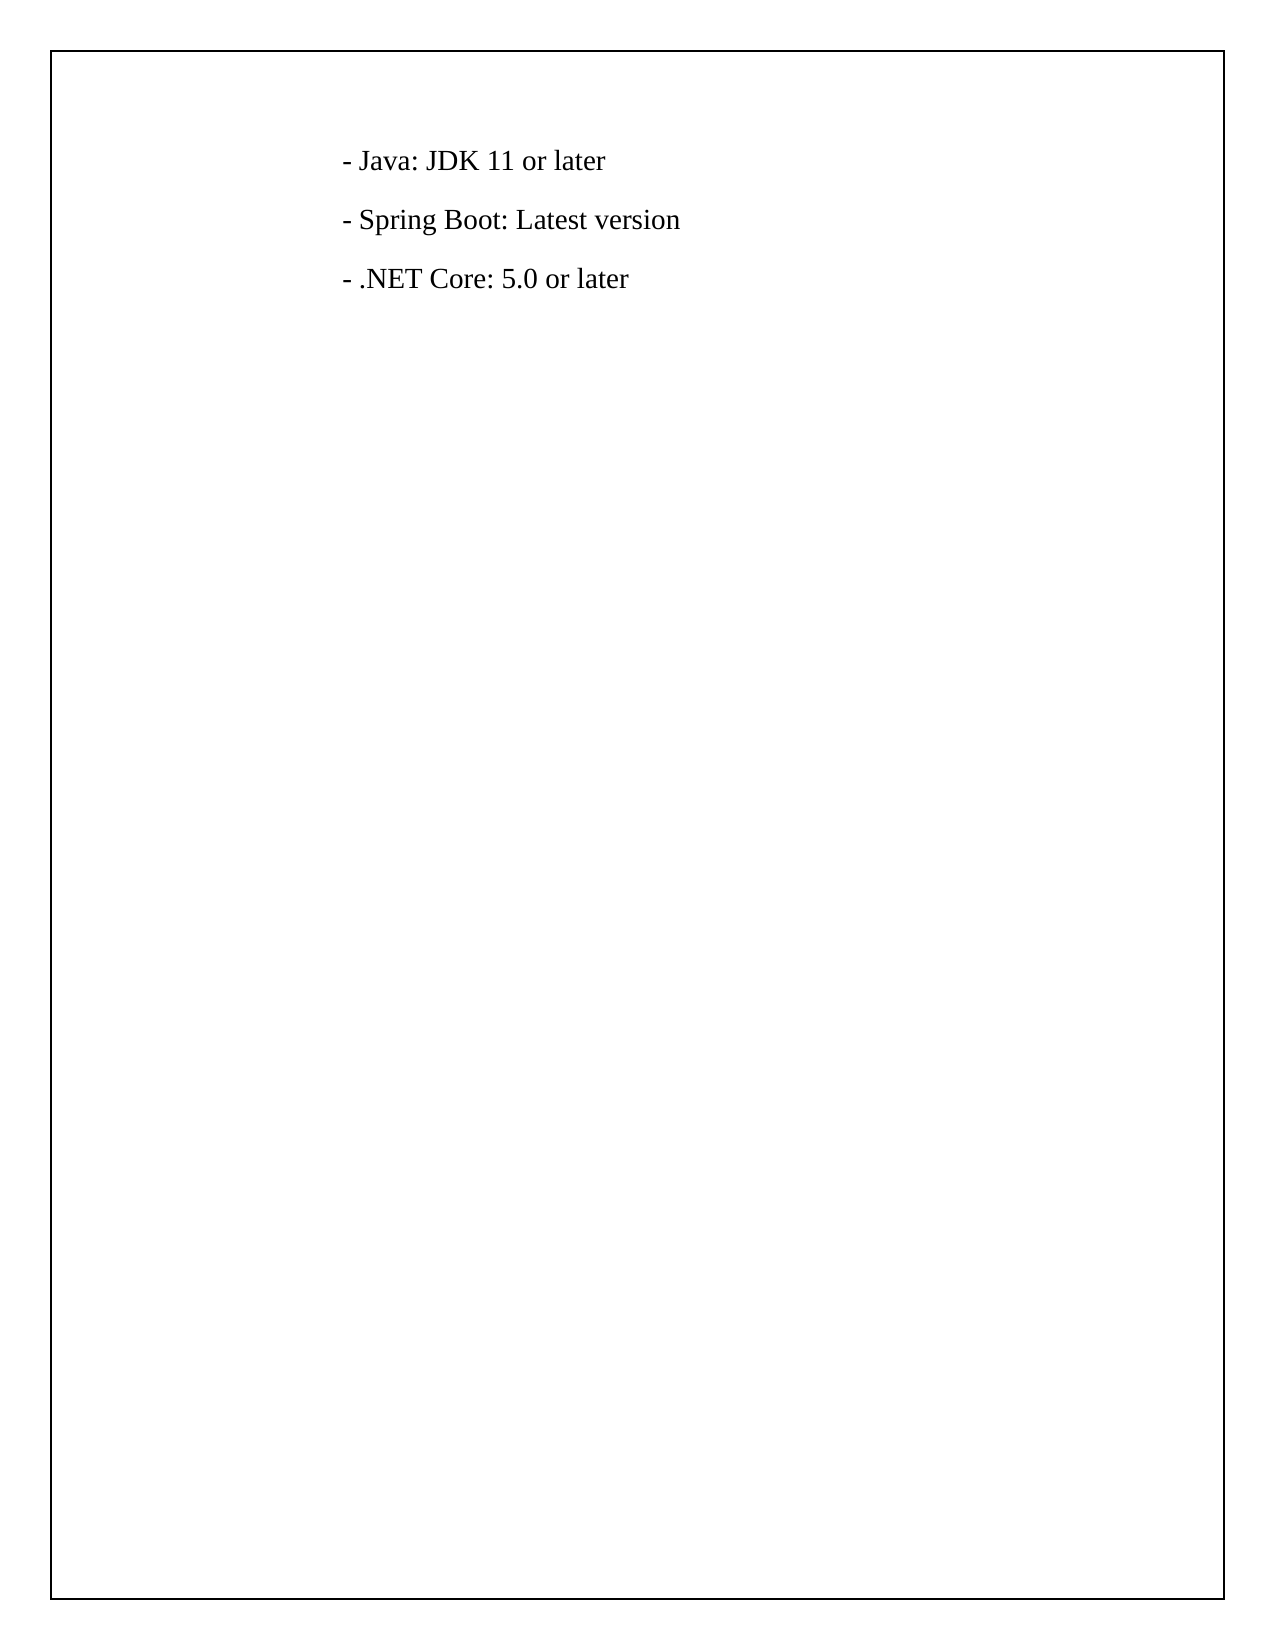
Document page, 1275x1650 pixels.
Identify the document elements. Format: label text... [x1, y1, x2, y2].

list Java: JDK 11 or later [342, 143, 1144, 177]
list Spring Boot: Latest version [342, 202, 1144, 236]
list .NET Core: 5.0 or later [342, 261, 1144, 295]
